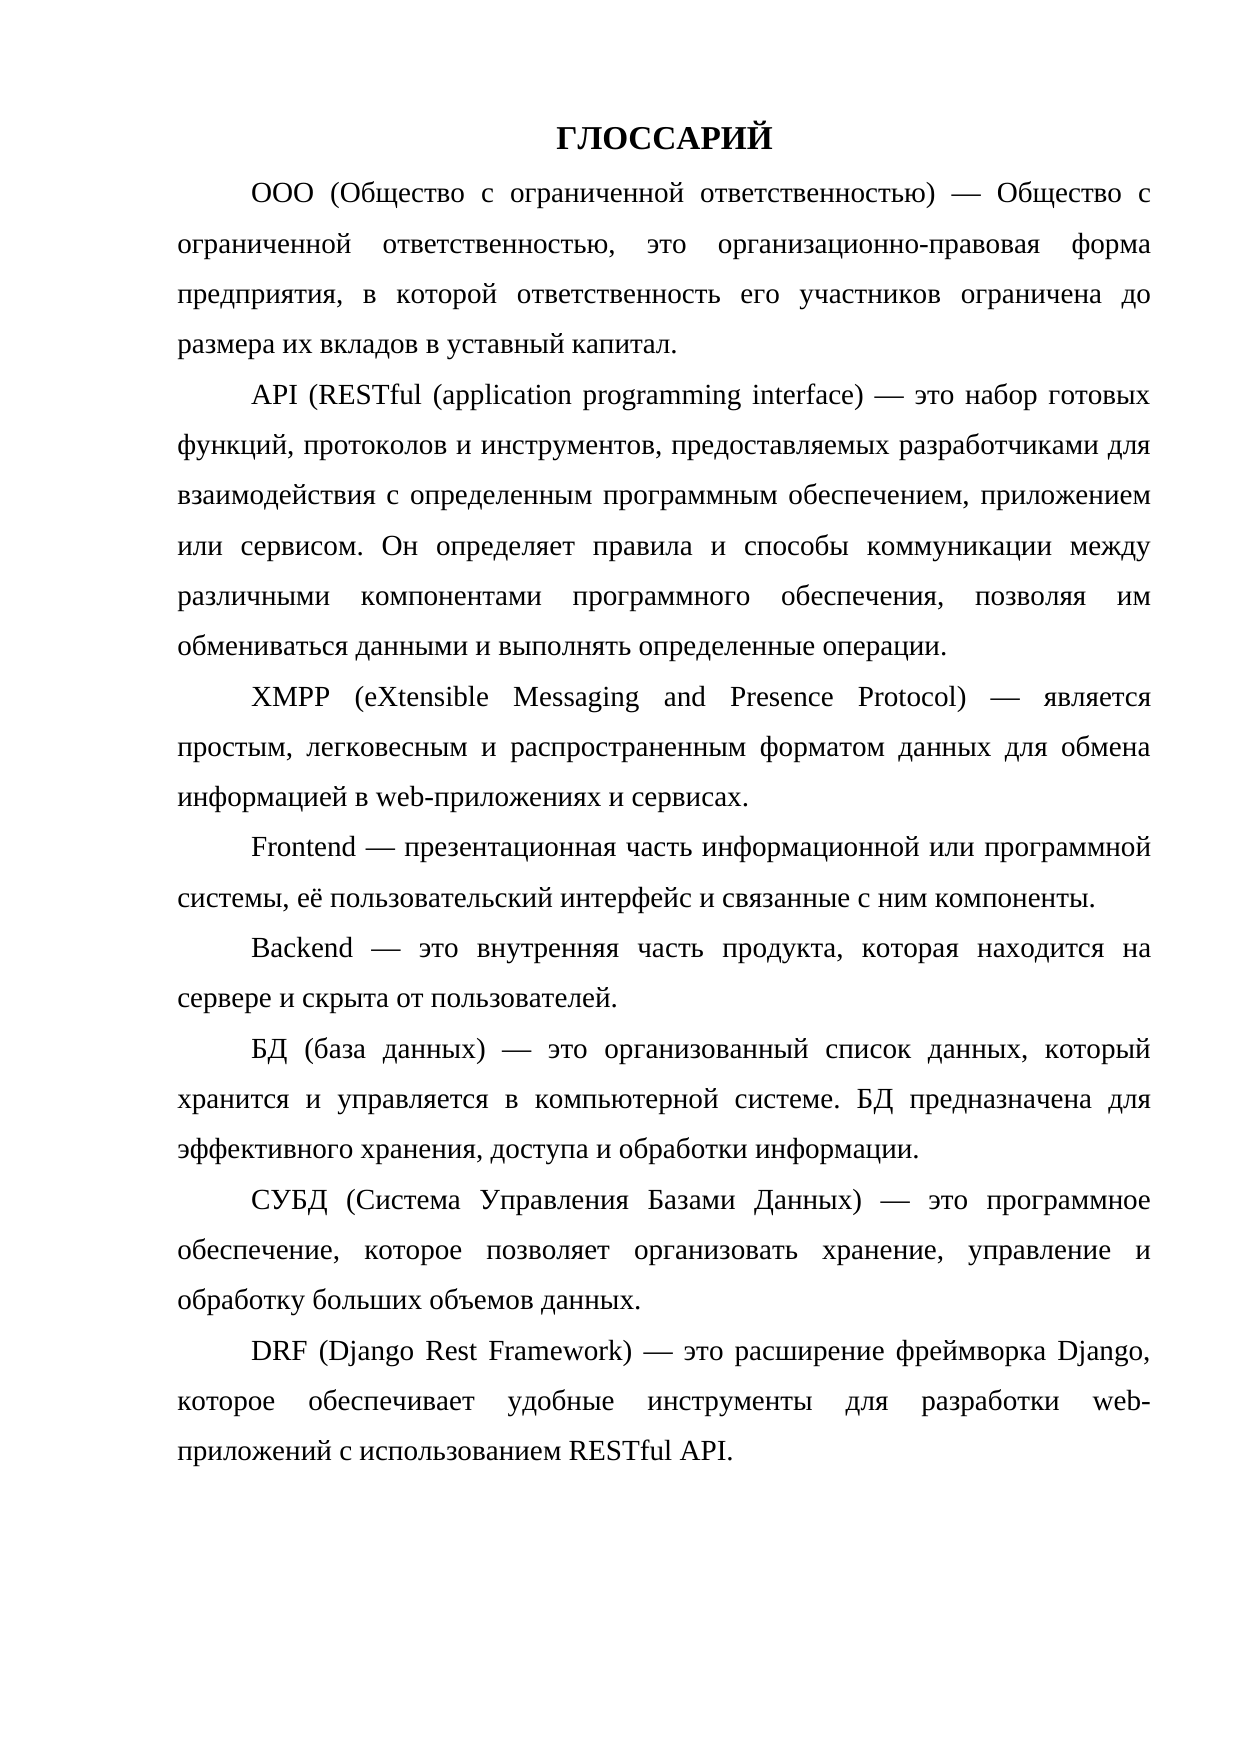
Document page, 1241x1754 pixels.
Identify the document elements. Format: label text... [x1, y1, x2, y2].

text СУБД (Система Управления Базами Данных) — это программное обеспечение, которое позволяет организовать хранение, управление и обработку больших объемов данных. [177, 1182, 1152, 1316]
text DRF (Django Rest Framework) — это расширение фреймворка Django, которое обеспечивает удобные инструменты для разработки web-приложений с использованием RESTful API. [177, 1333, 1152, 1467]
text API (RESTful (application programming interface) — это набор готовых функций, протоколов и инструментов, предоставляемых разработчиками для взаимодействия с определенным программным обеспечением, приложением или сервисом. Он определяет правила и способы коммуникации между различными компонентами программного обеспечения, позволяя им обмениваться данными и выполнять определенные операции. [177, 377, 1152, 662]
text Backend — это внутренняя часть продукта, которая находится на сервере и скрыта от пользователей. [177, 930, 1152, 1014]
text БД (база данных) — это организованный список данных, который хранится и управляется в компьютерной системе. БД предназначена для эффективного хранения, доступа и обработки информации. [177, 1031, 1152, 1165]
text XMPP (eXtensible Messaging and Presence Protocol) — является простым, легковесным и распространенным форматом данных для обмена информацией в web-приложениях и сервисах. [177, 679, 1152, 813]
subtitle ГЛОССАРИЙ [177, 118, 1152, 156]
text ООО (Общество с ограниченной ответственностью) — Общество с ограниченной ответственностью, это организационно-правовая форма предприятия, в которой ответственность его участников ограничена до размера их вкладов в уставный капитал. [177, 176, 1152, 360]
text Frontend — презентационная часть информационной или программной системы, её пользовательский интерфейс и связанные с ним компоненты. [177, 829, 1152, 913]
